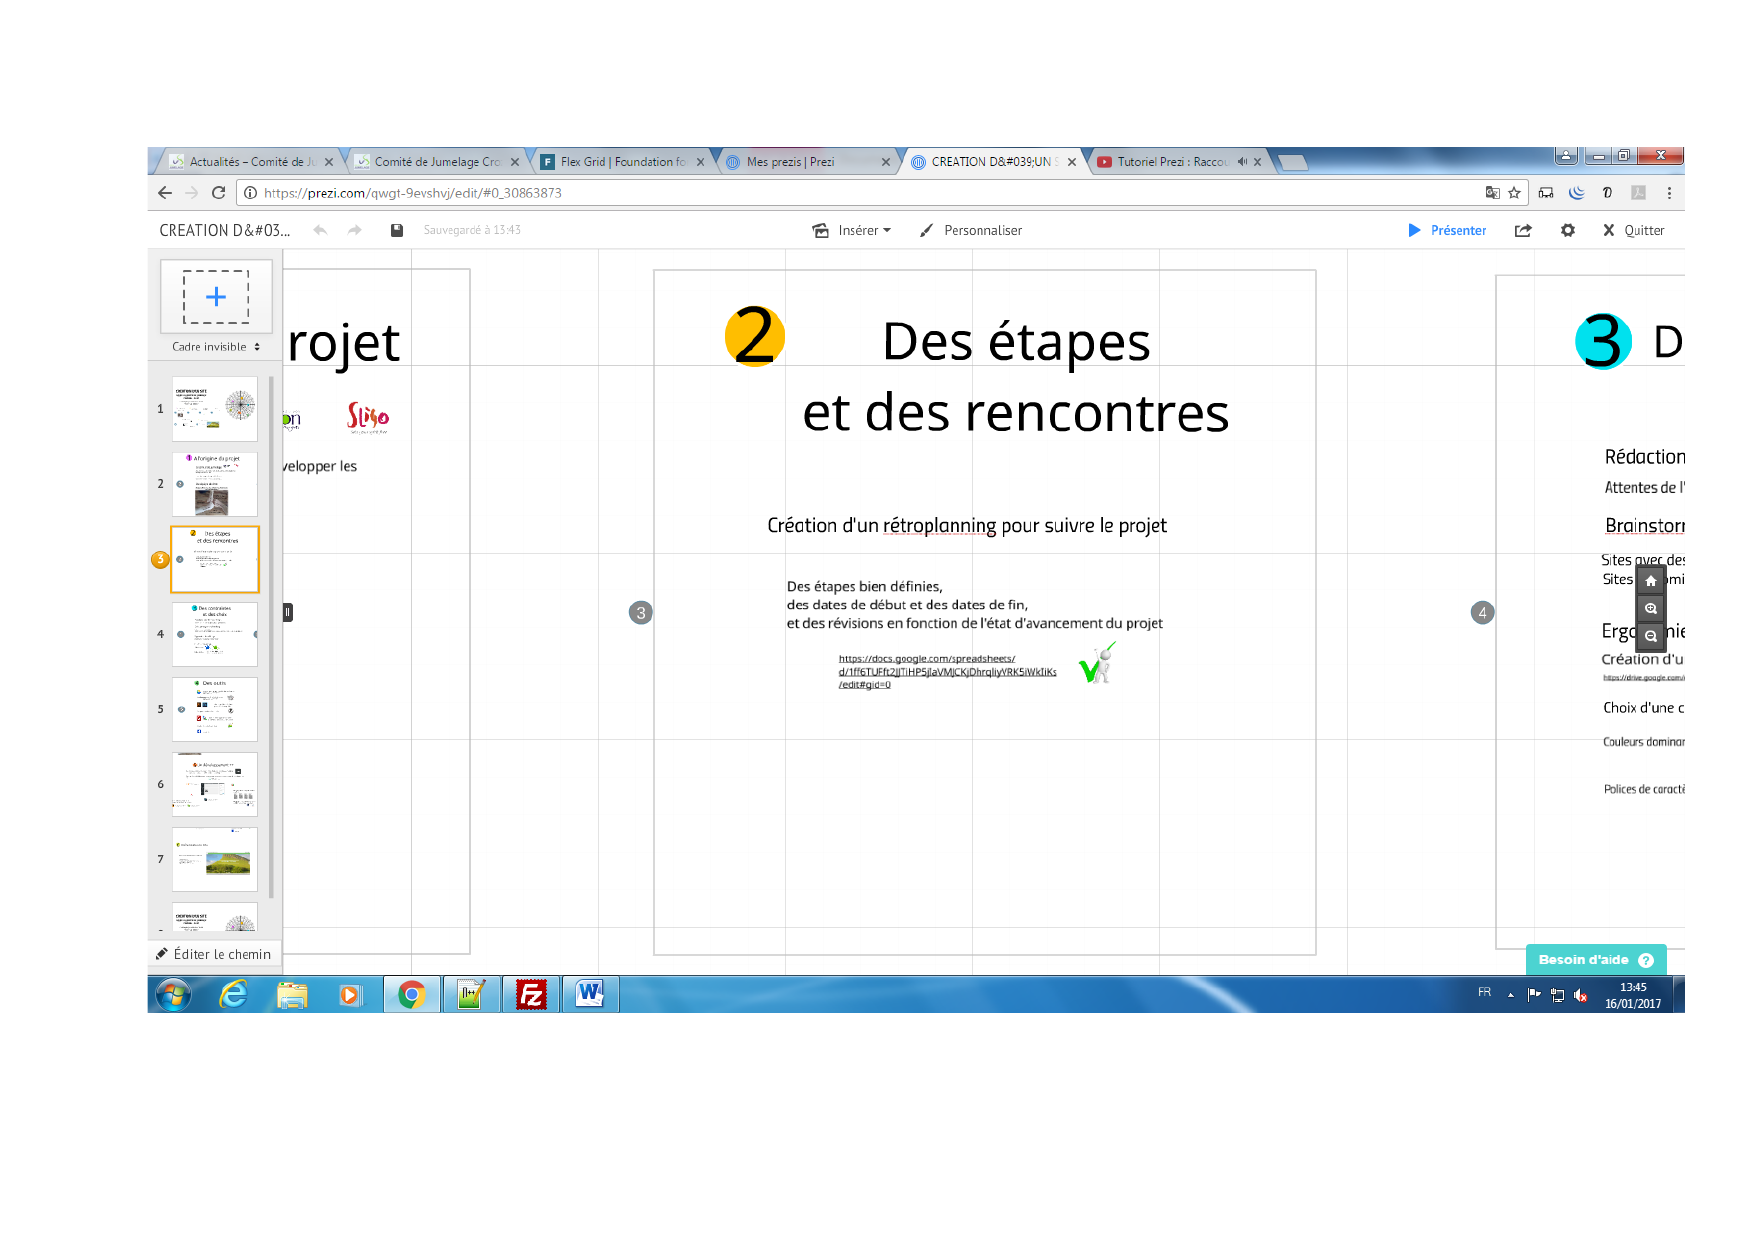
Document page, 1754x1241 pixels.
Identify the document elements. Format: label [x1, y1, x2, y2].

picture [147, 147, 1685, 1013]
